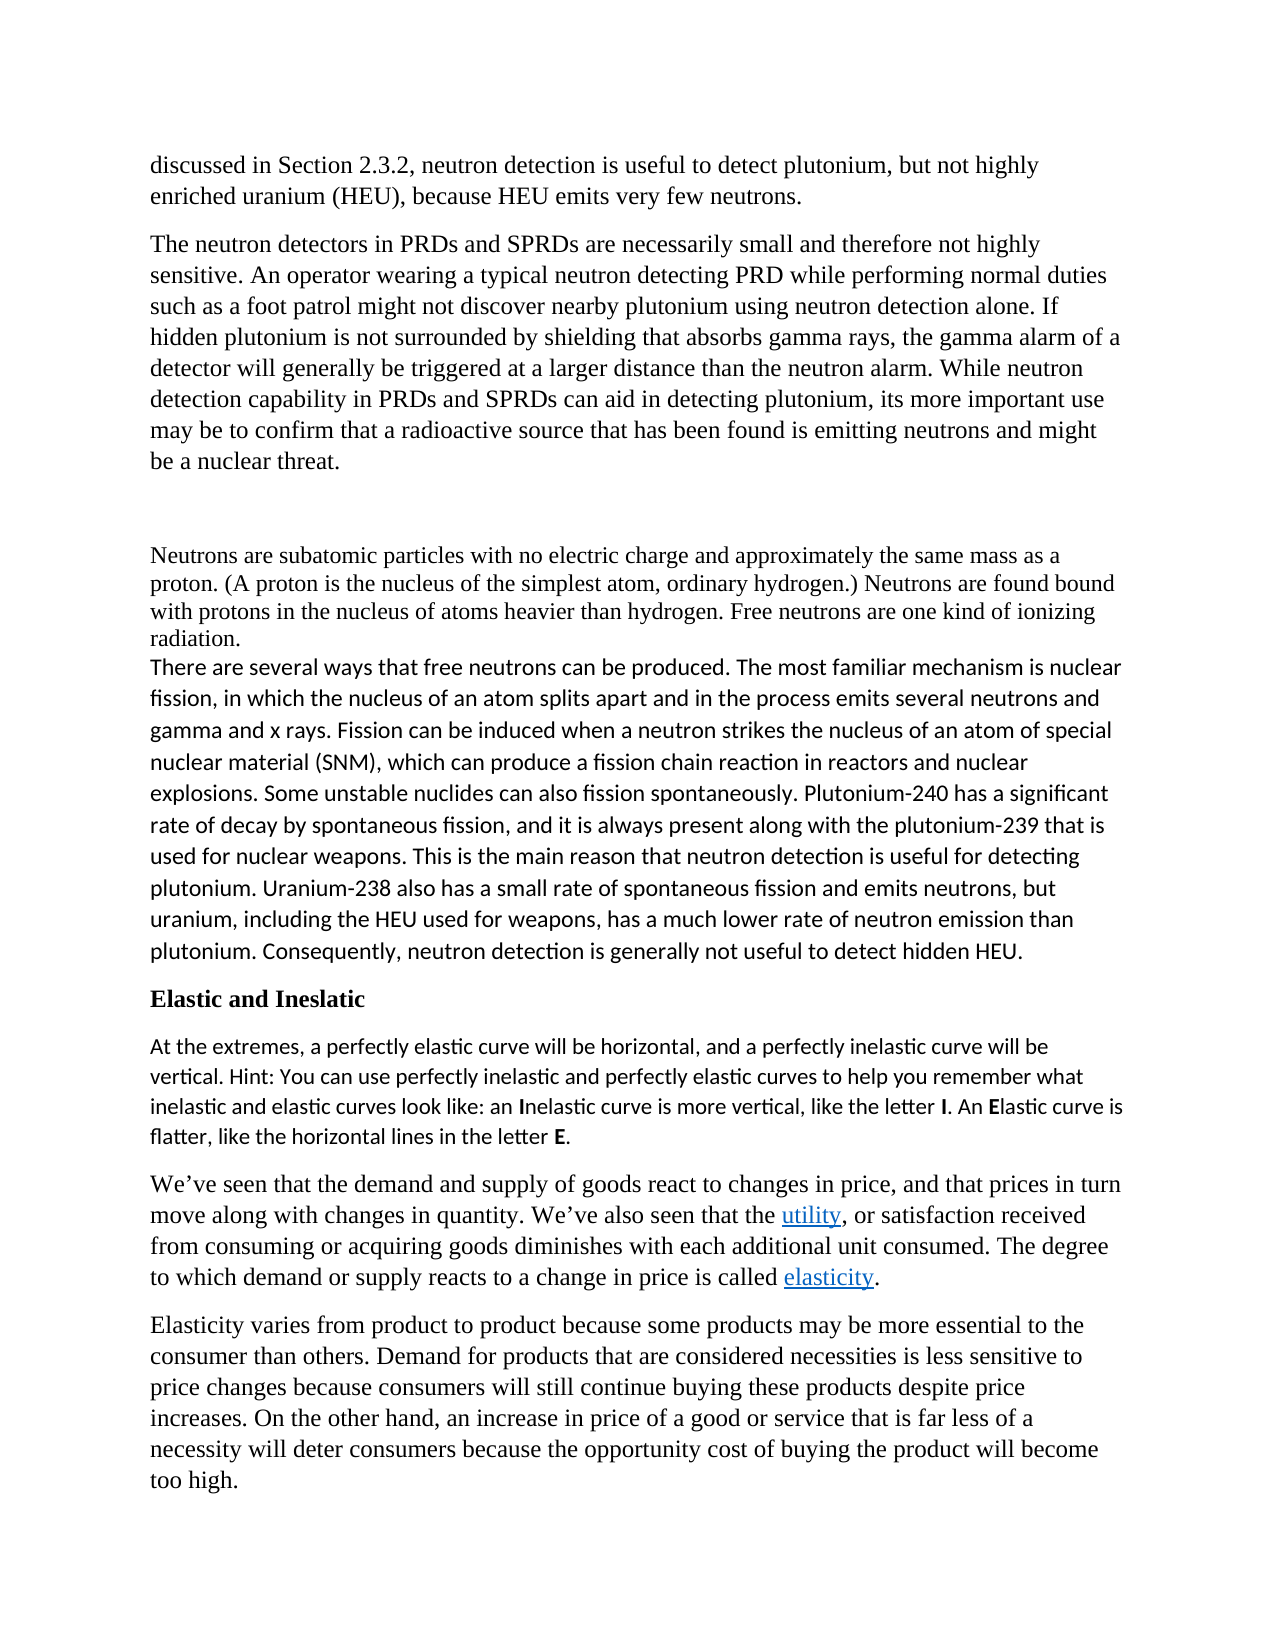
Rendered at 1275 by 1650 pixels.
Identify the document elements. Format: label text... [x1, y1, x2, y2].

text At the extremes, a perfectly elastic curve will be horizontal, and a perfectly inelastic curve will be vertical. Hint: You can use perfectly inelastic and perfectly elastic curves to help you remember what inelastic and elastic curves look like: an Inelastic curve is more vertical, like the letter I. An Elastic curve is flatter, like the horizontal lines in the letter E. [150, 1032, 1125, 1151]
text Neutrons are subatomic particles with no electric charge and approximately the same mass as a proton. (A proton is the nucleus of the simplest atom, ordinary hydrogen.) Neutrons are found bound with protons in the nucleus of atoms heavier than hydrogen. Free neutrons are one kind of ionizing radiation. [150, 541, 1125, 652]
text There are several ways that free neutrons can be produced. The most familiar mechanism is nuclear fission, in which the nucleus of an atom splits apart and in the process emits several neutrons and gamma and x rays. Fission can be induced when a neutron strikes the nucleus of an atom of special nuclear material (SNM), which can produce a fission chain reaction in reactors and nuclear explosions. Some unstable nuclides can also fission spontaneously. Plutonium-240 has a significant rate of decay by spontaneous fission, and it is always present along with the plutonium-239 that is used for nuclear weapons. This is the main reason that neutron detection is useful for detecting plutonium. Uranium-238 also has a small rate of spontaneous fission and emits neutrons, but uranium, including the HEU used for weapons, has a much lower rate of neutron emission than plutonium. Consequently, neutron detection is generally not useful to detect hidden HEU. [150, 652, 1125, 965]
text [150, 150, 1125, 210]
text Elasticity varies from product to product because some products may be more essential to the consumer than others. Demand for products that are considered necessities is less sensitive to price changes because consumers will still continue buying these products despite price increases. On the other hand, an increase in price of a good or service that is far less of a necessity will deter consumers because the opportunity cost of buying the product will become too high. [150, 1310, 1125, 1494]
text Elastic and Ineslatic [150, 984, 1125, 1013]
text We’ve seen that the demand and supply of goods react to changes in price, and that prices in turn move along with changes in quantity. We’ve also seen that the utility, or satisfaction received from consuming or acquiring goods diminishes with each additional unit consumed. The degree to which demand or supply reacts to a change in price is called elasticity. [150, 1169, 1125, 1291]
text The neutron detectors in PRDs and SPRDs are necessarily small and therefore not highly sensitive. An operator wearing a typical neutron detecting PRD while performing normal duties such as a foot patrol might not discover nearby plutonium using neutron detection alone. If hidden plutonium is not surrounded by shielding that absorbs gamma rays, the gamma alarm of a detector will generally be triggered at a larger distance than the neutron alarm. While neutron detection capability in PRDs and SPRDs can aid in detecting plutonium, its more important use may be to confirm that a radioactive source that has been found is emitting neutrons and might be a nuclear threat. [150, 229, 1125, 475]
